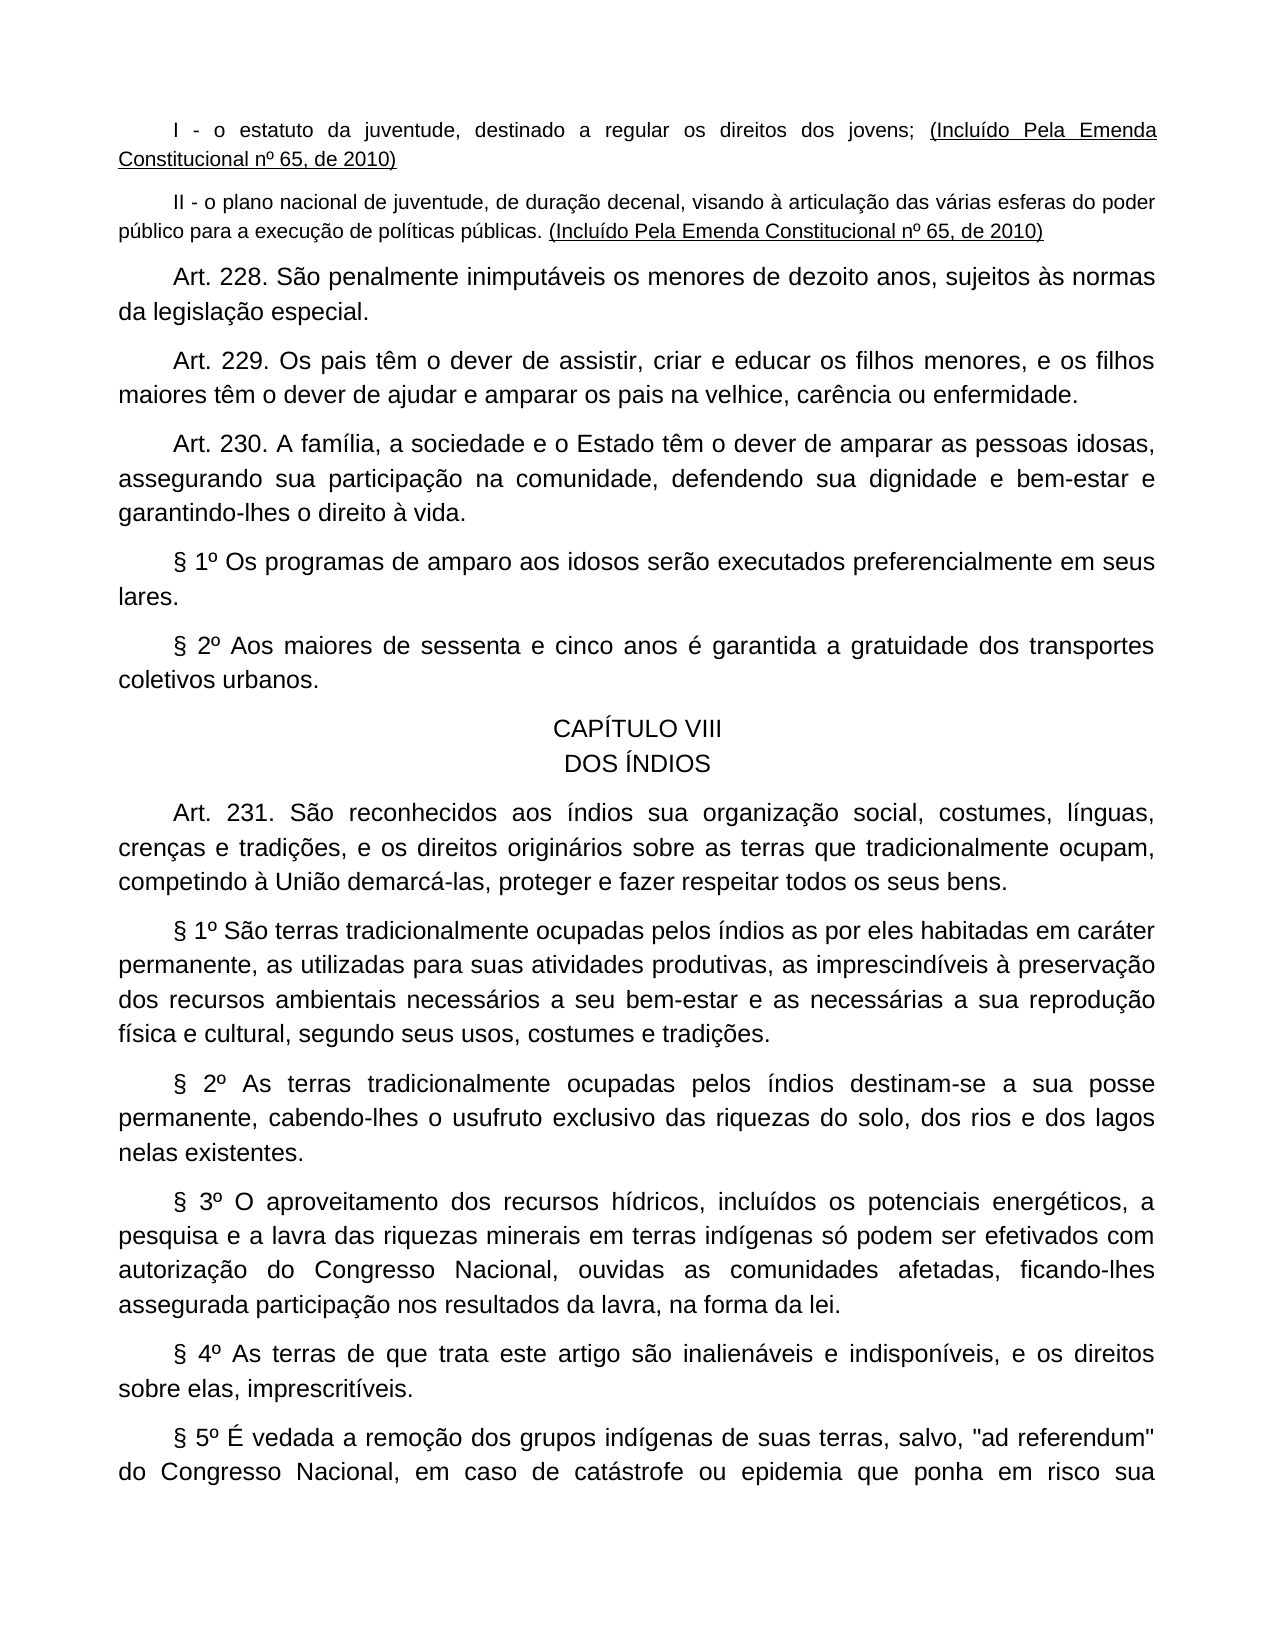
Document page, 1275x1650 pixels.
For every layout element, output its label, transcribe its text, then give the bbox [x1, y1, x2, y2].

text § 3º O aproveitamento dos recursos hídricos, incluídos os potenciais energéticos, a pesquisa e a lavra das riquezas minerais em terras indígenas só podem ser efetivados com autorização do Congresso Nacional, ouvidas as comunidades afetadas, ficando-lhes assegurada participação nos resultados da lavra, na forma da lei. [118, 1187, 1157, 1319]
text CAPÍTULO VIII DOS ÍNDIOS [118, 714, 1157, 778]
text § 1º Os programas de amparo aos idosos serão executados preferencialmente em seus lares. [118, 547, 1157, 611]
text § 4º As terras de que trata este artigo são inalienáveis e indisponíveis, e os direitos sobre elas, imprescritíveis. [118, 1339, 1157, 1402]
text Art. 230. A família, a sociedade e o Estado têm o dever de amparar as pessoas idosas, assegurando sua participação na comunidade, defendendo sua dignidade e bem-estar e garantindo-lhes o direito à vida. [118, 429, 1157, 527]
text § 2º As terras tradicionalmente ocupadas pelos índios destinam-se a sua posse permanente, cabendo-lhes o usufruto exclusivo das riquezas do solo, dos rios e dos lagos nelas existentes. [118, 1068, 1157, 1166]
text Art. 229. Os pais têm o dever de assistir, criar e educar os filhos menores, e os filhos maiores têm o dever de ajudar e amparar os pais na velhice, carência ou enfermidade. [118, 346, 1157, 409]
text § 1º São terras tradicionalmente ocupadas pelos índios as por eles habitadas em caráter permanente, as utilizadas para suas atividades produtivas, as imprescindíveis à preservação dos recursos ambientais necessários a seu bem-estar e as necessárias a sua reprodução física e cultural, segundo seus usos, costumes e tradições. [118, 916, 1157, 1048]
text II - o plano nacional de juventude, de duração decenal, visando à articulação das várias esferas do poder público para a execução de políticas públicas. (Incluído Pela Emenda Constitucional nº 65, de 2010) [118, 190, 1157, 243]
text Art. 228. São penalmente inimputáveis os menores de dezoito anos, sujeitos às normas da legislação especial. [118, 262, 1157, 326]
text § 2º Aos maiores de sessenta e cinco anos é garantida a gratuidade dos transportes coletivos urbanos. [118, 631, 1157, 694]
text I - o estatuto da juventude, destinado a regular os direitos dos jovens; (Incluído Pela Emenda Constitucional nº 65, de 2010) [118, 118, 1157, 171]
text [118, 1423, 1157, 1486]
text Art. 231. São reconhecidos aos índios sua organização social, costumes, línguas, crenças e tradições, e os direitos originários sobre as terras que tradicionalmente ocupam, competindo à União demarcá-las, proteger e fazer respeitar todos os seus bens. [118, 798, 1157, 896]
